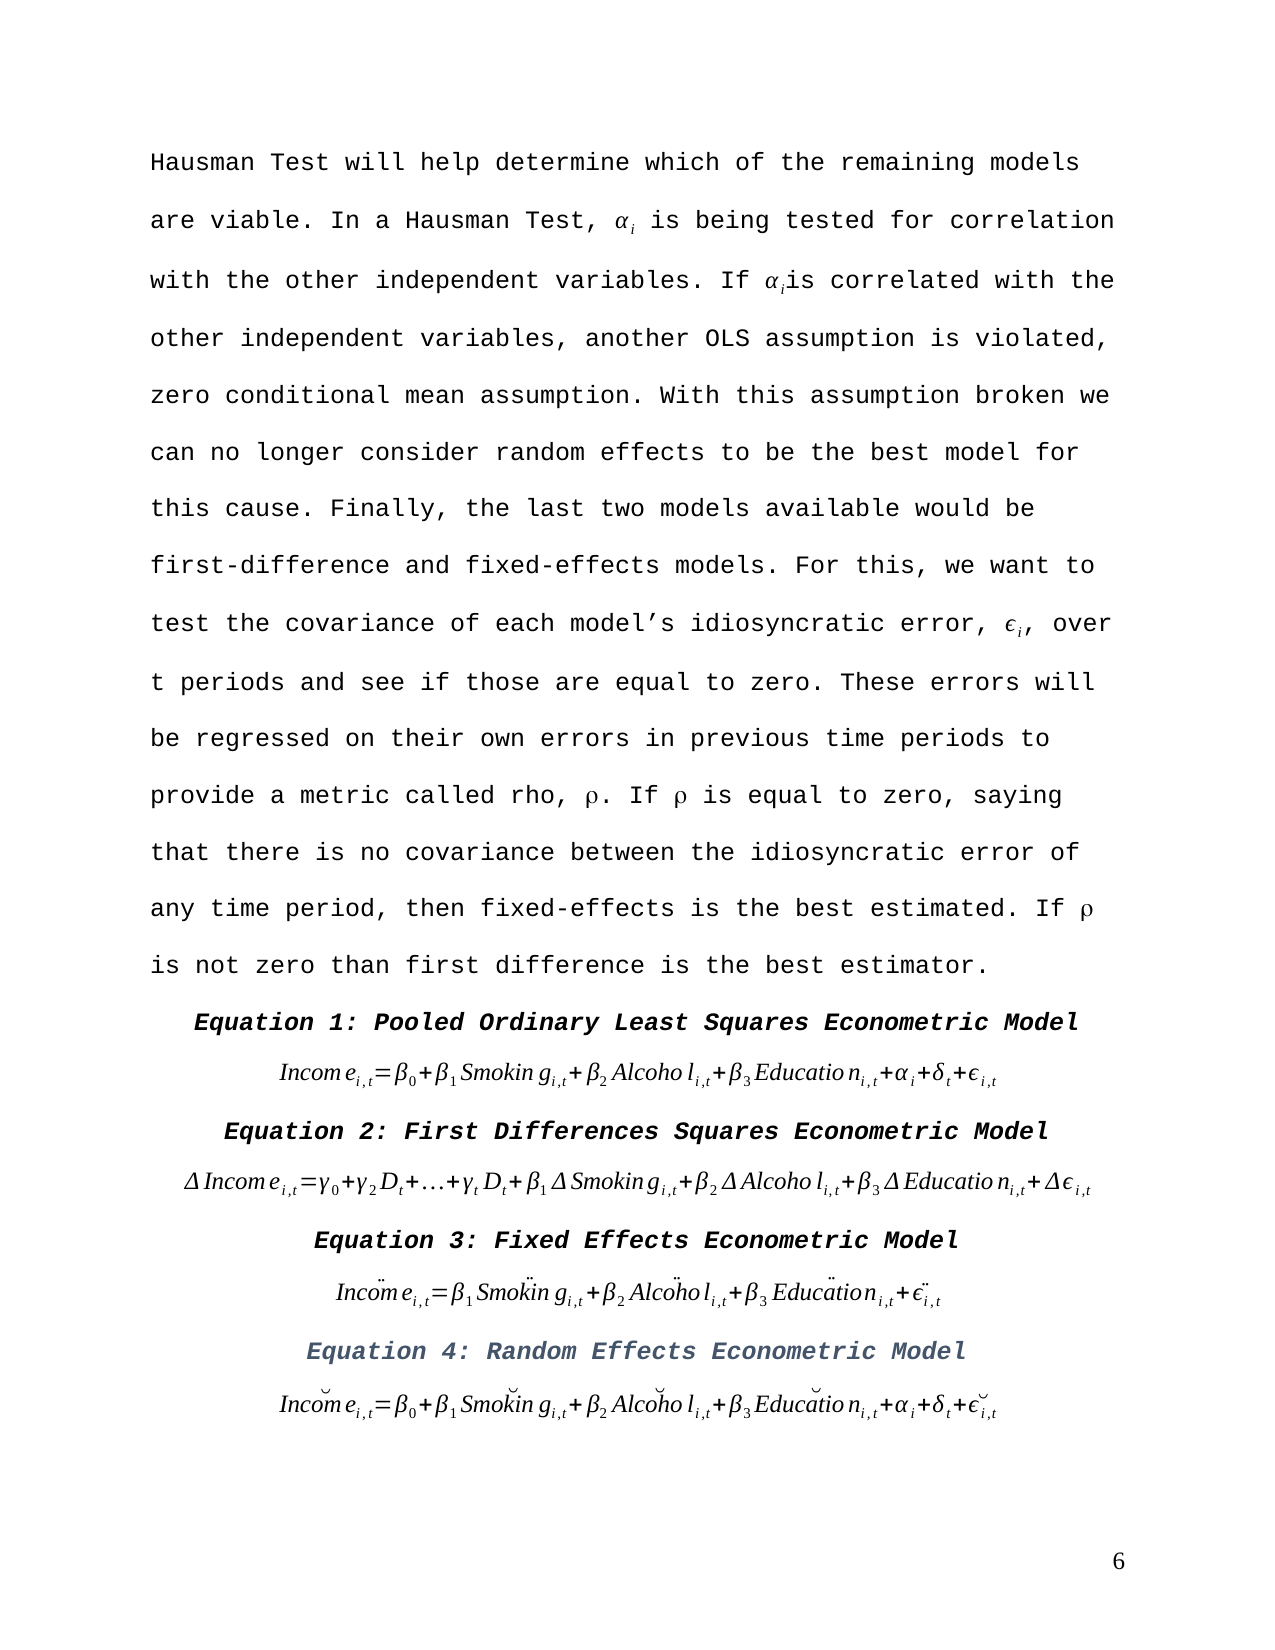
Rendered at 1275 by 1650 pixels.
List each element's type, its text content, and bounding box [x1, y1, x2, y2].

text Equation 2: First Differences Squares Econometric Model [150, 1118, 1125, 1147]
text Equation 1: Pooled Ordinary Least Squares Econometric Model [150, 1009, 1125, 1037]
text Equation 3: Fixed Effects Econometric Model [150, 1228, 1125, 1256]
text Equation 4: Random Effects Econometric Model [150, 1338, 1125, 1367]
